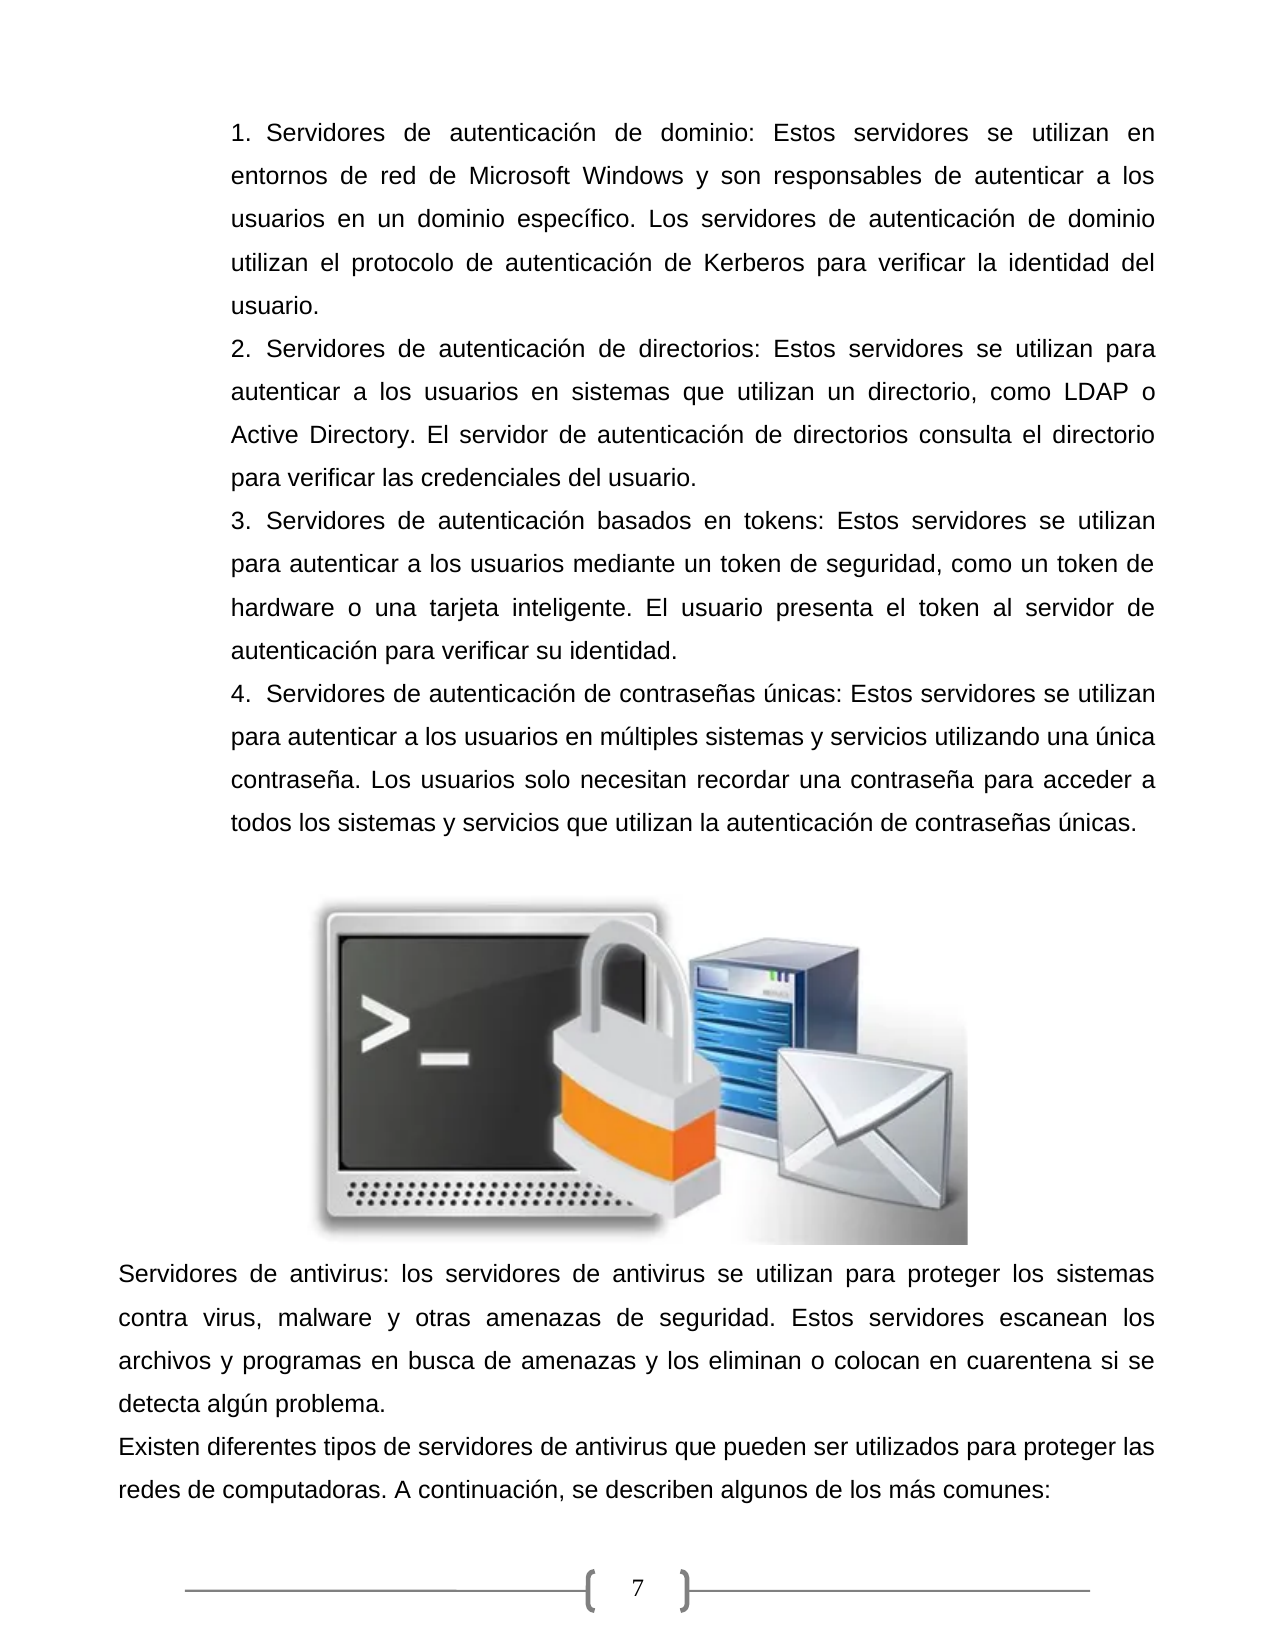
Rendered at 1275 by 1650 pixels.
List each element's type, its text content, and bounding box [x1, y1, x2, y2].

text Existen diferentes tipos de servidores de antivirus que pueden ser utilizados para proteger las redes de computadoras. A continuación, se describen algunos de los más comunes: [118, 1432, 1157, 1504]
list Servidores de autenticación basados en tokens: Estos servidores se utilizan para autenticar a los usuarios mediante un token de seguridad, como un token de hardware o una tarjeta inteligente. El usuario presenta el token al servidor de autenticación para verificar su identidad. [231, 506, 1157, 664]
list Servidores de autenticación de directorios: Estos servidores se utilizan para autenticar a los usuarios en sistemas que utilizan un directorio, como LDAP o Active Directory. El servidor de autenticación de directorios consulta el directorio para verificar las credenciales del usuario. [231, 334, 1157, 492]
list Servidores de autenticación de contraseñas únicas: Estos servidores se utilizan para autenticar a los usuarios en múltiples sistemas y servicios utilizando una única contraseña. Los usuarios solo necesitan recordar una contraseña para acceder a todos los sistemas y servicios que utilizan la autenticación de contraseñas únicas. [231, 679, 1157, 837]
picture [307, 894, 968, 1245]
text Servidores de antivirus: los servidores de antivirus se utilizan para proteger los sistemas contra virus, malware y otras amenazas de seguridad. Estos servidores escanean los archivos y programas en busca de amenazas y los eliminan o colocan en cuarentena si se detecta algún problema. [118, 1259, 1157, 1417]
list Servidores de autenticación de dominio: Estos servidores se utilizan en entornos de red de Microsoft Windows y son responsables de autenticar a los usuarios en un dominio específico. Los servidores de autenticación de dominio utilizan el protocolo de autenticación de Kerberos para verificar la identidad del usuario. [231, 118, 1157, 319]
